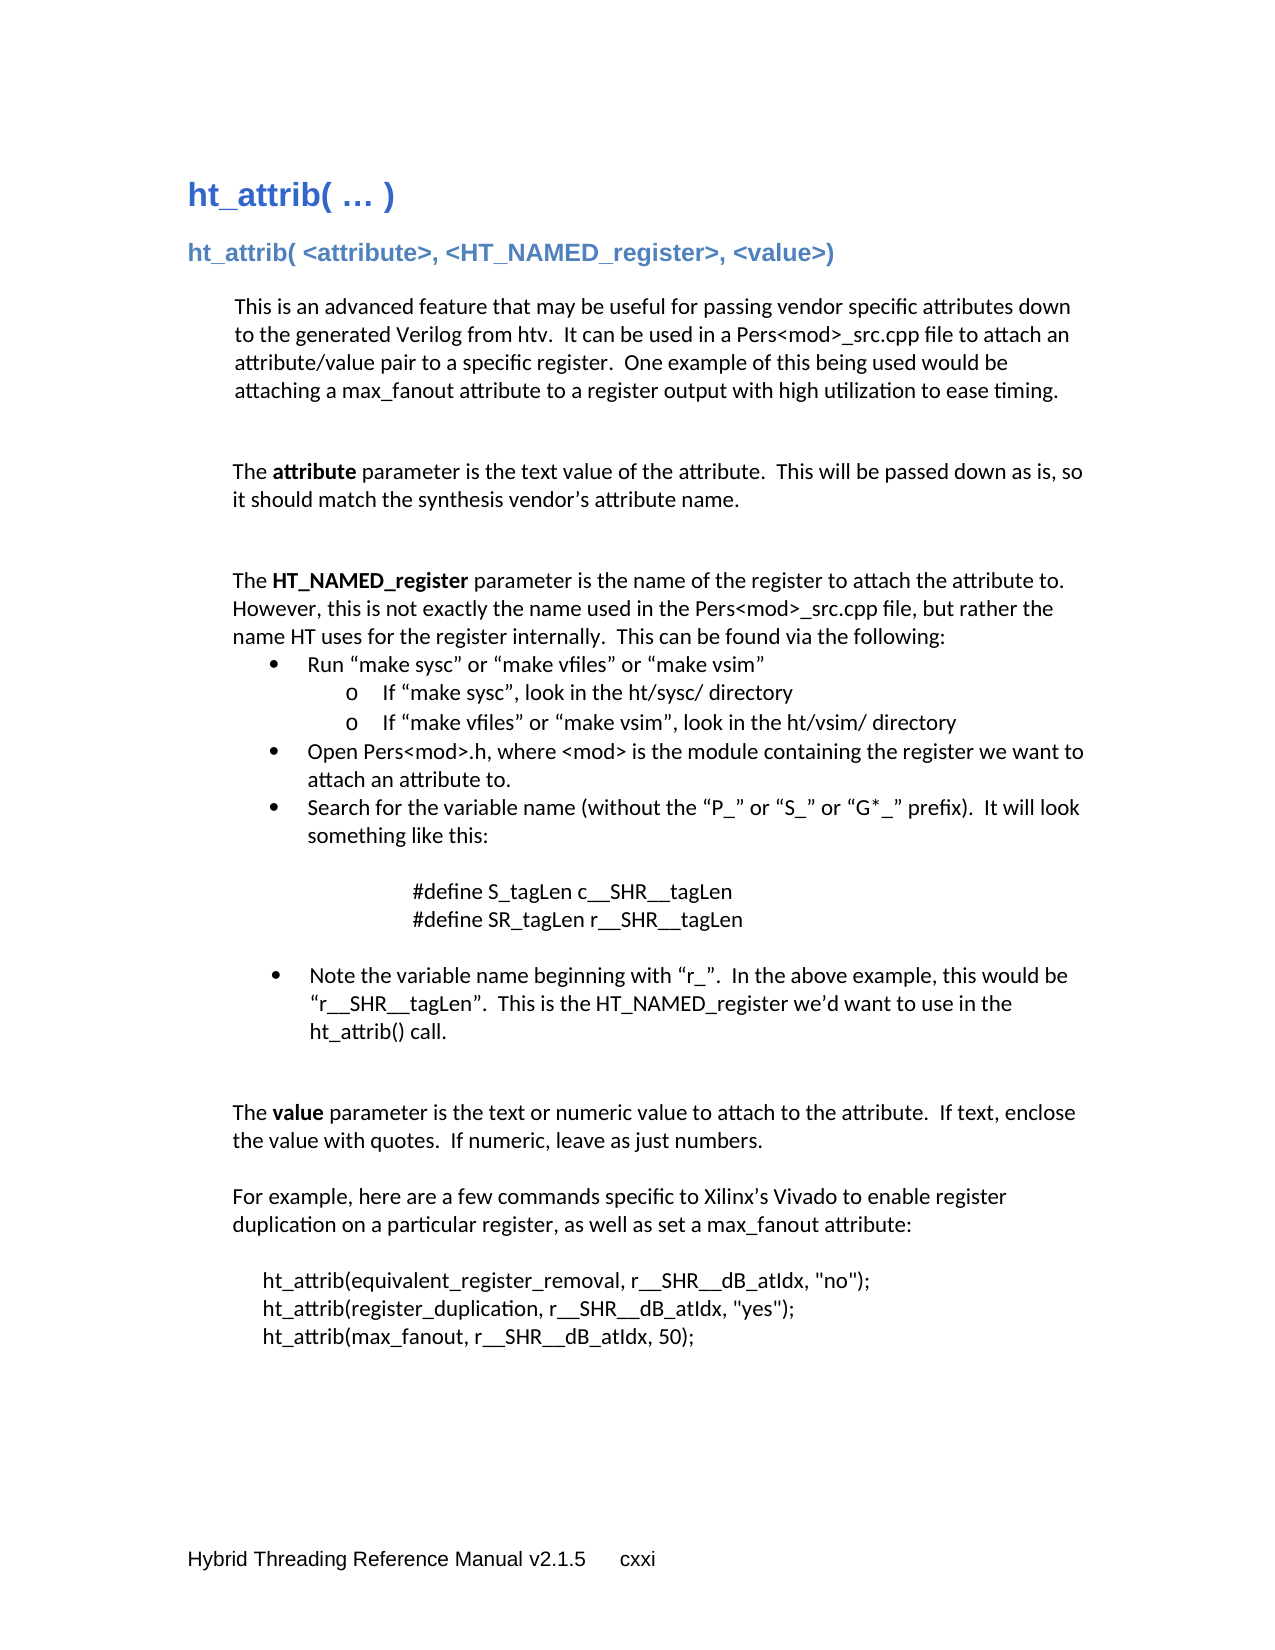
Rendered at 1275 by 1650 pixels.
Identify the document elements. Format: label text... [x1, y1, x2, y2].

list Note the variable name beginning with “r_”. In the above example, this would be “r__SHR__tagLen”. This is the HT_NAMED_register we’d want to use in the ht_attrib() call. [272, 961, 1087, 1045]
list Open Pers<mod>.h, where <mod> is the module containing the register we want to attach an attribute to. [270, 737, 1087, 793]
text The value parameter is the text or numeric value to attach to the attribute. If text, enclose the value with quotes. If numeric, leave as just numbers. [232, 1098, 1087, 1154]
text ht_attrib(max_fanout, r__SHR__dB_atIdx, 50); [262, 1322, 1087, 1350]
list Run “make sysc” or “make vfiles” or “make vsim” [270, 650, 1087, 678]
text This is an advanced feature that may be useful for passing vendor specific attributes down to the generated Verilog from htv. It can be used in a Pers<mod>_src.cpp file to attach an attribute/value pair to a specific register. One example of this being used would be attaching a max_fanout attribute to a register output with high utilization to ease timing. [234, 292, 1087, 404]
text ht_attrib(equivalent_register_removal, r__SHR__dB_atIdx, "no"); [262, 1266, 1087, 1294]
list Search for the variable name (without the “P_” or “S_” or “G*_” prefix). It will look something like this: [270, 793, 1087, 849]
text ht_attrib( <attribute>, <HT_NAMED_register>, <value>) [187, 238, 1087, 267]
text For example, here are a few commands specific to Xilinx’s Vivado to enable register duplication on a particular register, as well as set a max_fanout attribute: [232, 1182, 1087, 1238]
text ht_attrib(register_duplication, r__SHR__dB_atIdx, "yes"); [262, 1294, 1087, 1322]
text The HT_NAMED_register parameter is the name of the register to attach the attribute to. However, this is not exactly the name used in the Pers<mod>_src.cpp file, but rather the name HT uses for the register internally. This can be found via the following: [232, 566, 1087, 650]
text #define S_tagLen c__SHR__tagLen [412, 877, 1087, 905]
list If “make sysc”, look in the ht/sysc/ directory [345, 678, 1087, 708]
text The attribute parameter is the text value of the attribute. This will be passed down as is, so it should match the synthesis vendor’s attribute name. [232, 457, 1087, 513]
text ht_attrib( … ) [187, 175, 1087, 213]
list If “make vfiles” or “make vsim”, look in the ht/vsim/ directory [345, 708, 1087, 737]
text #define SR_tagLen r__SHR__tagLen [412, 905, 1087, 933]
